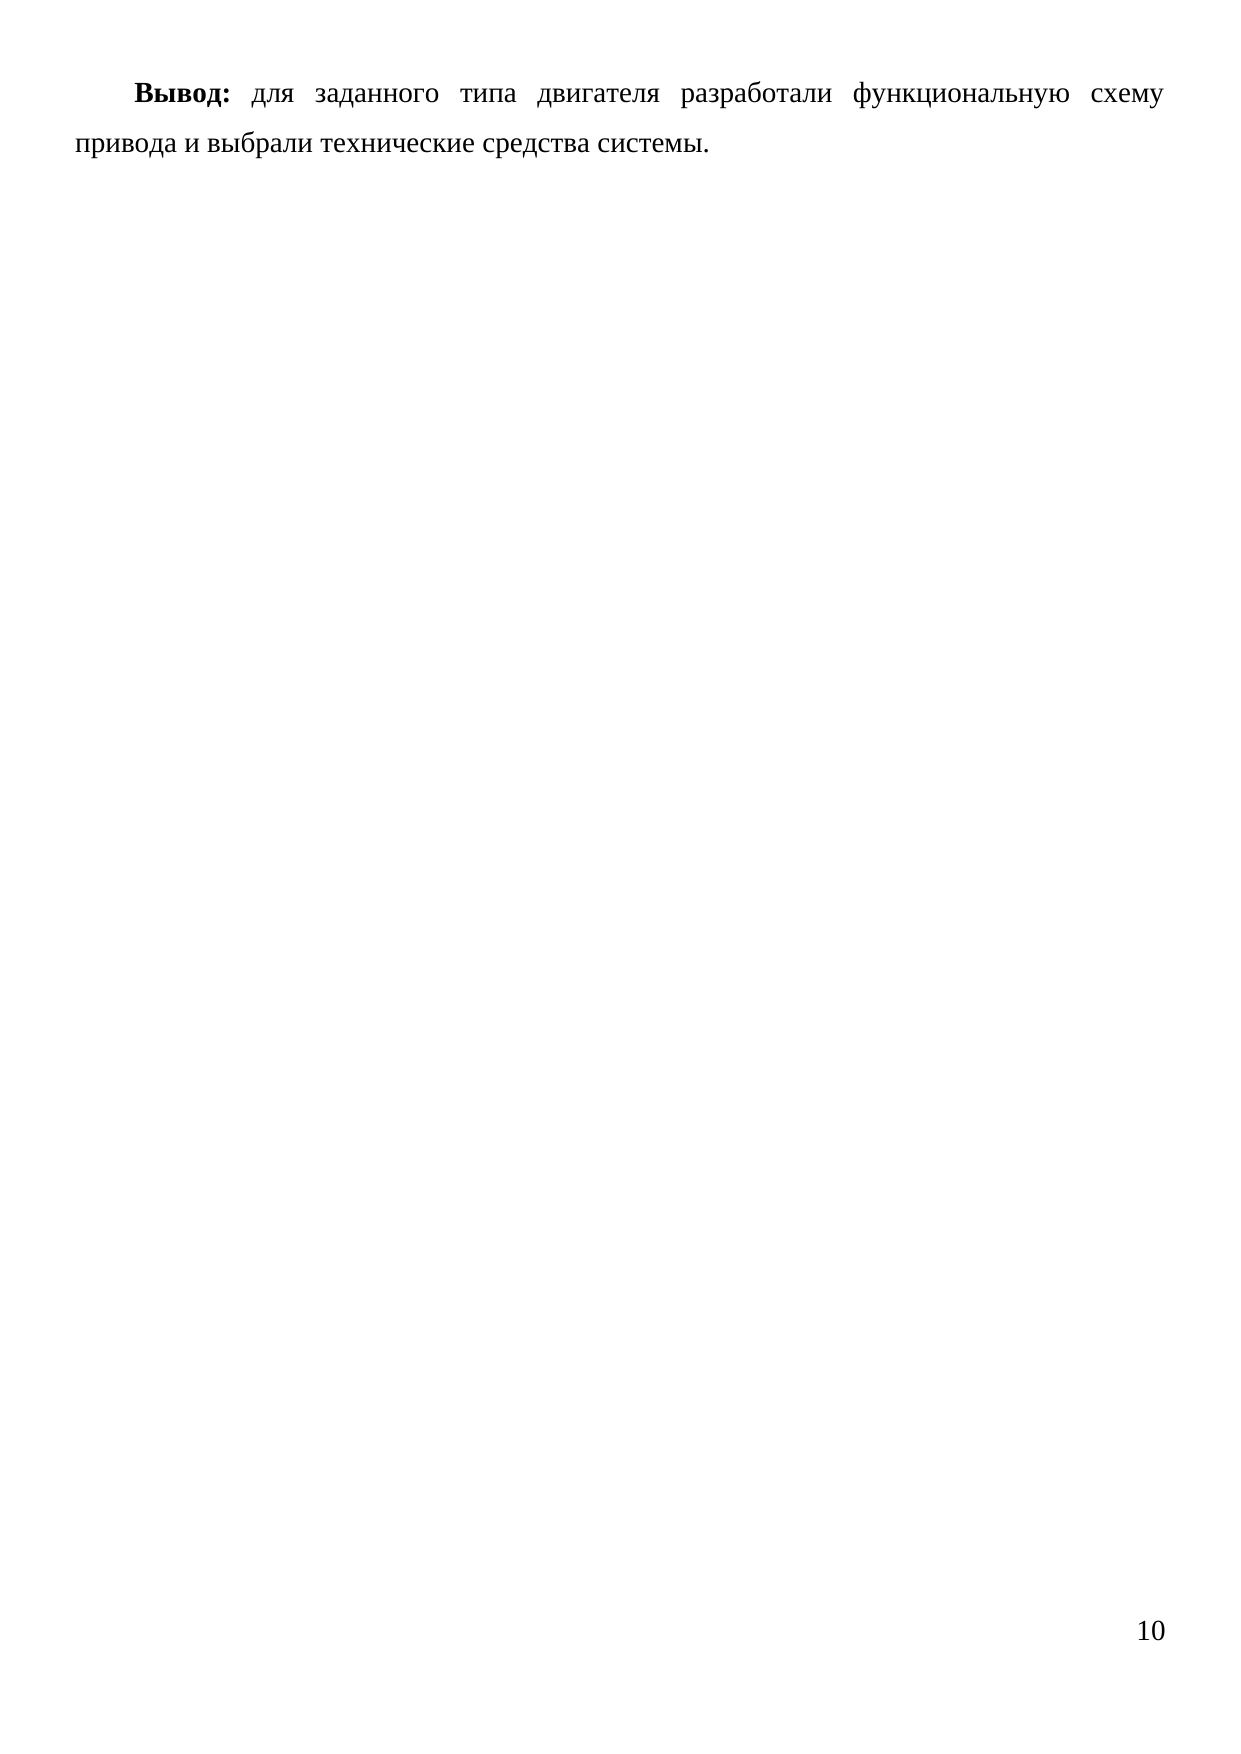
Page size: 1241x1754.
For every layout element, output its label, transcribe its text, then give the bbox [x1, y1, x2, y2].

text Вывод: для заданного типа двигателя разработали функциональную схему привода и выбрали технические средства системы. [75, 75, 1165, 159]
